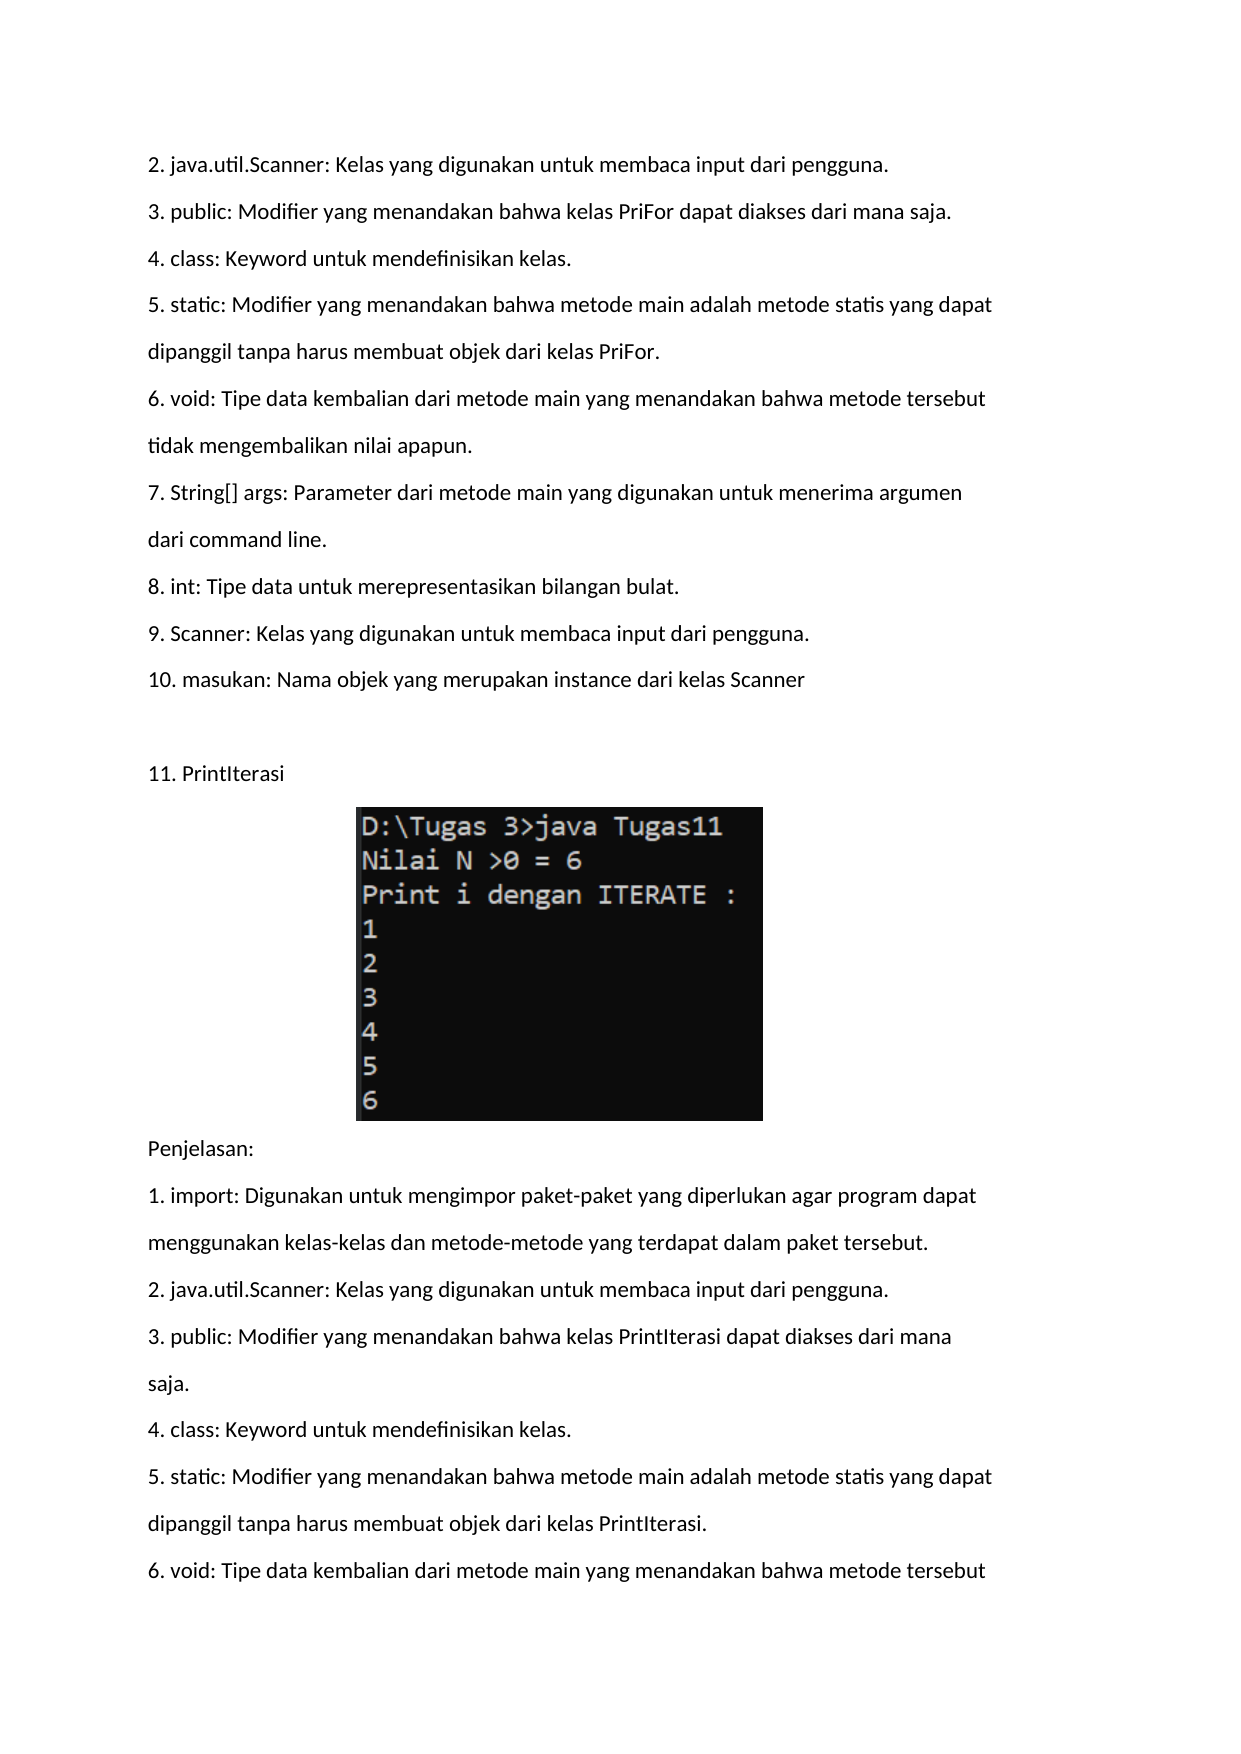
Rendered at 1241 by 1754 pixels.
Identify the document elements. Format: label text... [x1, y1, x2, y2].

text 6. void: Tipe data kembalian dari metode main yang menandakan bahwa metode tersebut [148, 384, 1090, 412]
text dari command line. [148, 525, 1090, 553]
text 1. import: Digunakan untuk mengimpor paket-paket yang diperlukan agar program dapat [148, 1181, 1090, 1209]
text 8. int: Tipe data untuk merepresentasikan bilangan bulat. [148, 572, 1090, 600]
text 10. masukan: Nama objek yang merupakan instance dari kelas Scanner [148, 666, 1090, 694]
text 2. java.util.Scanner: Kelas yang digunakan untuk membaca input dari pengguna. [148, 150, 1090, 178]
text 2. java.util.Scanner: Kelas yang digunakan untuk membaca input dari pengguna. [148, 1275, 1090, 1303]
text 5. static: Modifier yang menandakan bahwa metode main adalah metode statis yang dapat [148, 291, 1090, 319]
picture [356, 807, 763, 1121]
text 6. void: Tipe data kembalian dari metode main yang menandakan bahwa metode tersebut [148, 1556, 1090, 1584]
text 4. class: Keyword untuk mendefinisikan kelas. [148, 1416, 1090, 1444]
text 3. public: Modifier yang menandakan bahwa kelas PrintIterasi dapat diakses dari mana [148, 1322, 1090, 1350]
text Penjelasan: [148, 1134, 1090, 1162]
text dipanggil tanpa harus membuat objek dari kelas PrintIterasi. [148, 1509, 1090, 1537]
text 11. PrintIterasi [148, 759, 1090, 787]
text menggunakan kelas-kelas dan metode-metode yang terdapat dalam paket tersebut. [148, 1228, 1090, 1256]
text 9. Scanner: Kelas yang digunakan untuk membaca input dari pengguna. [148, 619, 1090, 647]
text 5. static: Modifier yang menandakan bahwa metode main adalah metode statis yang dapat [148, 1462, 1090, 1491]
text 7. String[] args: Parameter dari metode main yang digunakan untuk menerima argumen [148, 478, 1090, 506]
text dipanggil tanpa harus membuat objek dari kelas PriFor. [148, 337, 1090, 366]
text tidak mengembalikan nilai apapun. [148, 431, 1090, 459]
text 3. public: Modifier yang menandakan bahwa kelas PriFor dapat diakses dari mana saja. [148, 197, 1090, 225]
text saja. [148, 1369, 1090, 1397]
text 4. class: Keyword untuk mendefinisikan kelas. [148, 244, 1090, 272]
